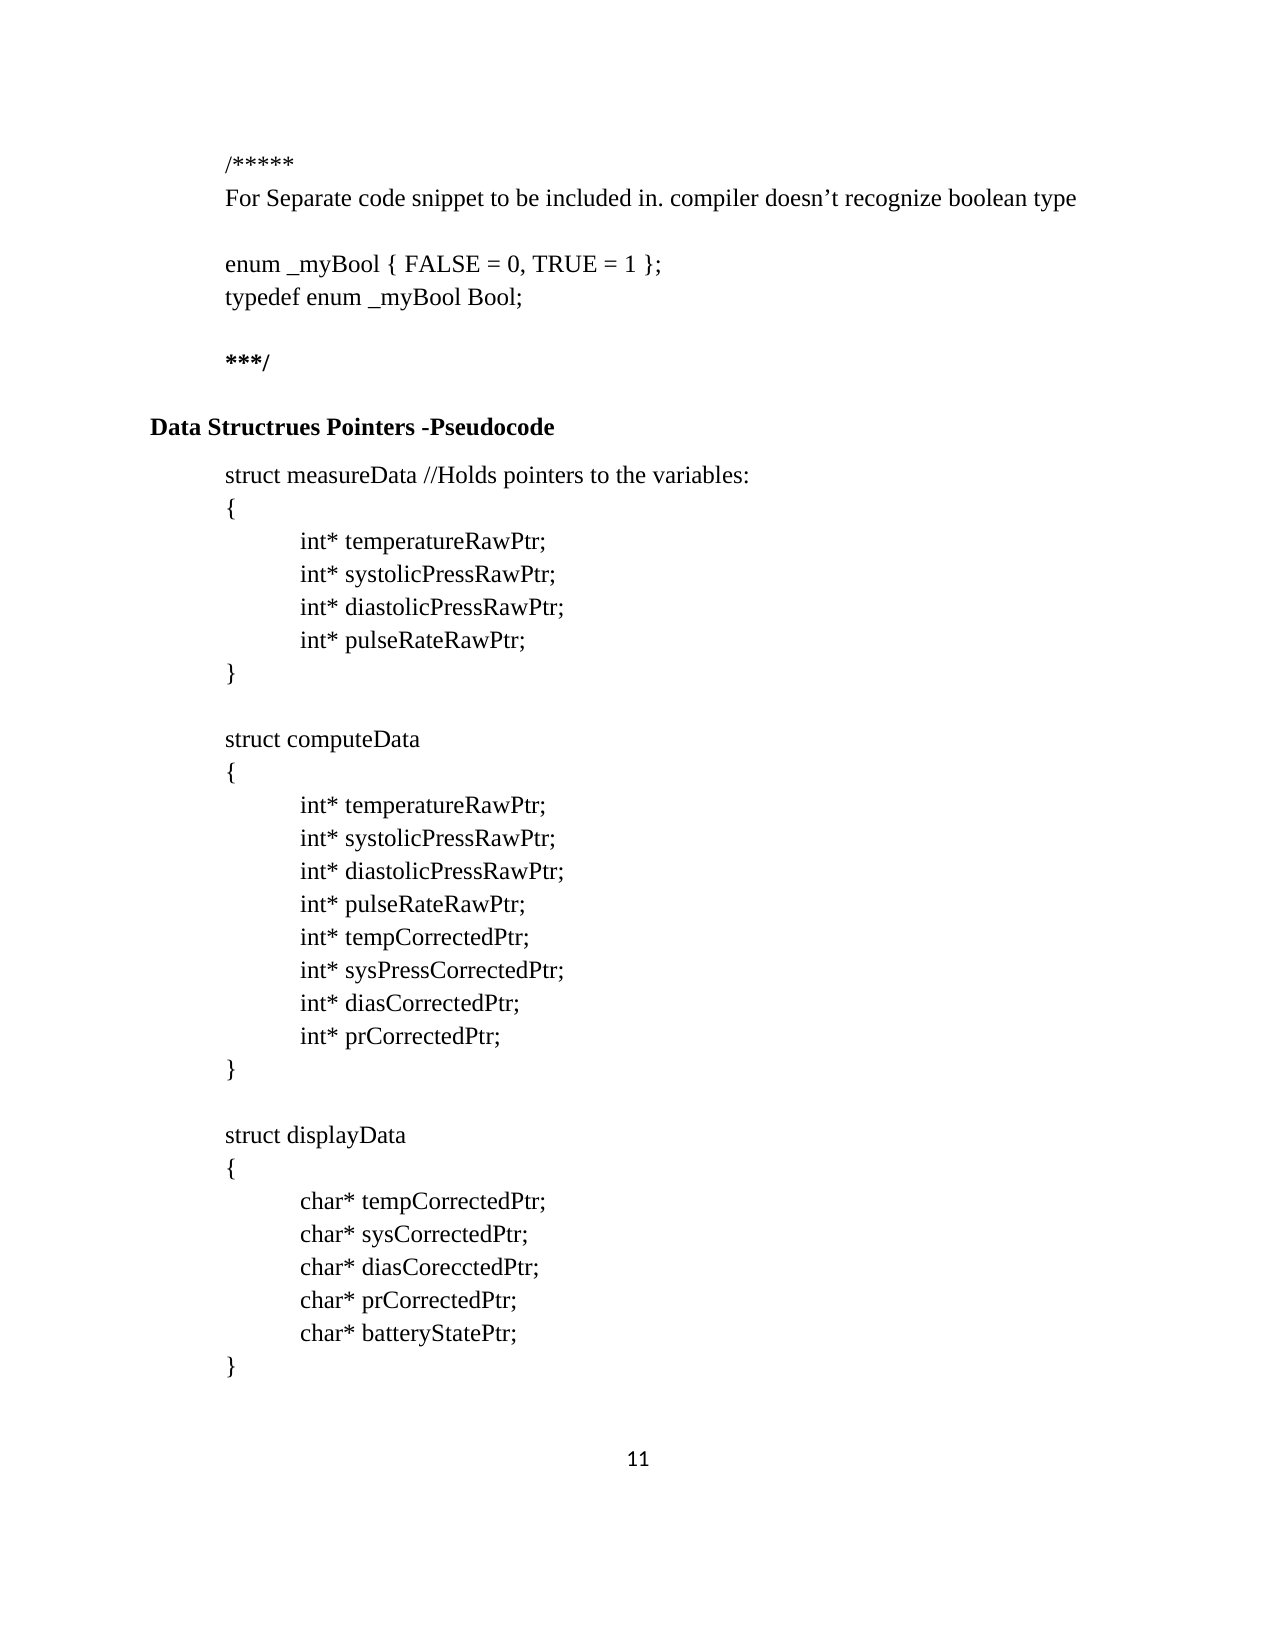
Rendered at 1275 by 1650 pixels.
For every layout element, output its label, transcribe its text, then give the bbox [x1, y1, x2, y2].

text int* diastolicPressRawPtr; [225, 856, 1125, 885]
text { [150, 757, 1125, 786]
text typedef enum _myBool Bool; [150, 282, 1125, 311]
text int* systolicPressRawPtr; [225, 823, 1125, 852]
text /***** [150, 150, 1125, 179]
text { [150, 1153, 1125, 1182]
text int* pulseRateRawPtr; [225, 889, 1125, 918]
text int* temperatureRawPtr; [225, 526, 1125, 555]
text } [150, 658, 1125, 687]
text enum _myBool { FALSE = 0, TRUE = 1 }; [150, 249, 1125, 278]
text char* tempCorrectedPtr; [150, 1186, 1125, 1215]
text int* tempCorrectedPtr; [225, 922, 1125, 951]
text char* diasCorecctedPtr; [150, 1252, 1125, 1281]
text int* pulseRateRawPtr; [225, 625, 1125, 654]
text int* diastolicPressRawPtr; [225, 592, 1125, 621]
text Data Structrues Pointers -Pseudocode [150, 412, 1125, 441]
text { [150, 493, 1125, 522]
text struct displayData [150, 1120, 1125, 1149]
text char* sysCorrectedPtr; [150, 1219, 1125, 1248]
text For Separate code snippet to be included in. compiler doesn’t recognize boolean type [150, 183, 1125, 212]
text int* systolicPressRawPtr; [225, 559, 1125, 588]
text } [150, 1054, 1125, 1083]
text ***/ [150, 348, 1125, 377]
text char* batteryStatePtr; [150, 1318, 1125, 1347]
text char* prCorrectedPtr; [150, 1285, 1125, 1314]
text } [150, 1351, 1125, 1380]
text struct computeData [150, 724, 1125, 753]
text int* diasCorrectedPtr; [225, 988, 1125, 1017]
text struct measureData //Holds pointers to the variables: [150, 460, 1125, 489]
text int* prCorrectedPtr; [225, 1021, 1125, 1050]
text int* sysPressCorrectedPtr; [225, 955, 1125, 984]
text int* temperatureRawPtr; [225, 790, 1125, 819]
